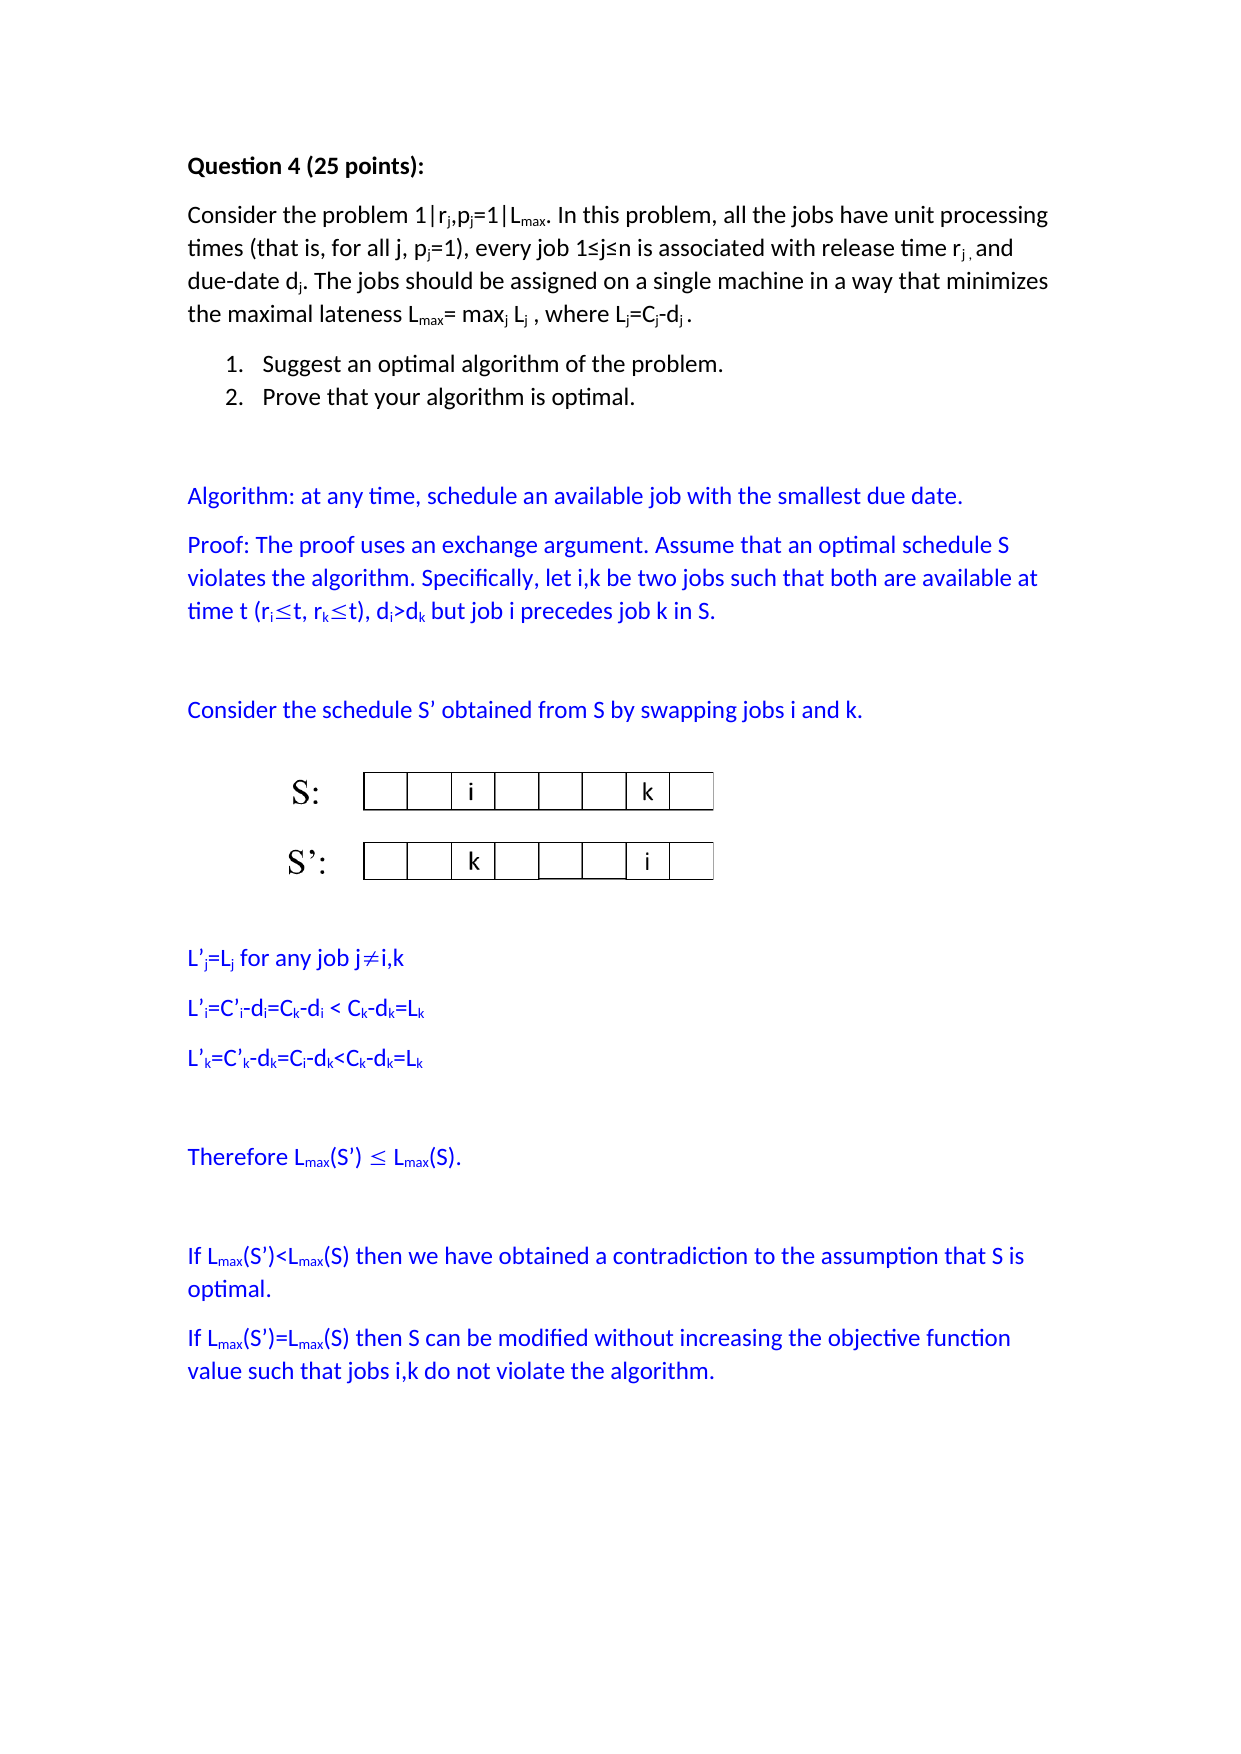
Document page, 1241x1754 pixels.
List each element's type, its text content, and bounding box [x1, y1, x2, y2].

text Consider the schedule S’ obtained from S by swapping jobs i and k. [187, 694, 1053, 725]
picture [265, 759, 714, 903]
text Algorithm: at any time, schedule an available job with the smallest due date. [187, 480, 1053, 511]
text Proof: The proof uses an exchange argument. Assume that an optimal schedule S violates the algorithm. Specifically, let i,k be two jobs such that both are available at time t (rit, rkt), di>dk but job i precedes job k in S. [187, 529, 1053, 626]
text Question 4 (25 points): [187, 150, 1053, 181]
text Consider the problem 1|rj,pj=1|Lmax. In this problem, all the jobs have unit processing times (that is, for all j, pj=1), every job 1≤j≤n is associated with release time rj , and due-date dj. The jobs should be assigned on a single machine in a way that minimizes the maximal lateness Lmax= maxj Lj , where Lj=Cj-dj . [187, 199, 1053, 329]
list Suggest an optimal algorithm of the problem. [225, 348, 1053, 378]
text If Lmax(S’)<Lmax(S) then we have obtained a contradiction to the assumption that S is optimal. [187, 1240, 1053, 1303]
text Therefore Lmax(S’) Lmax(S). [187, 1141, 1053, 1171]
text L’k=C’k-dk=Ci-dk<Ck-dk=Lk [187, 1042, 1053, 1072]
list Prove that your algorithm is optimal. [225, 381, 1053, 411]
text L’i=C’i-di=Ck-di < Ck-dk=Lk [187, 992, 1053, 1023]
text L’j=Lj for any job ji,k [187, 942, 1053, 973]
text If Lmax(S’)=Lmax(S) then S can be modified without increasing the objective function value such that jobs i,k do not violate the algorithm. [187, 1322, 1053, 1386]
